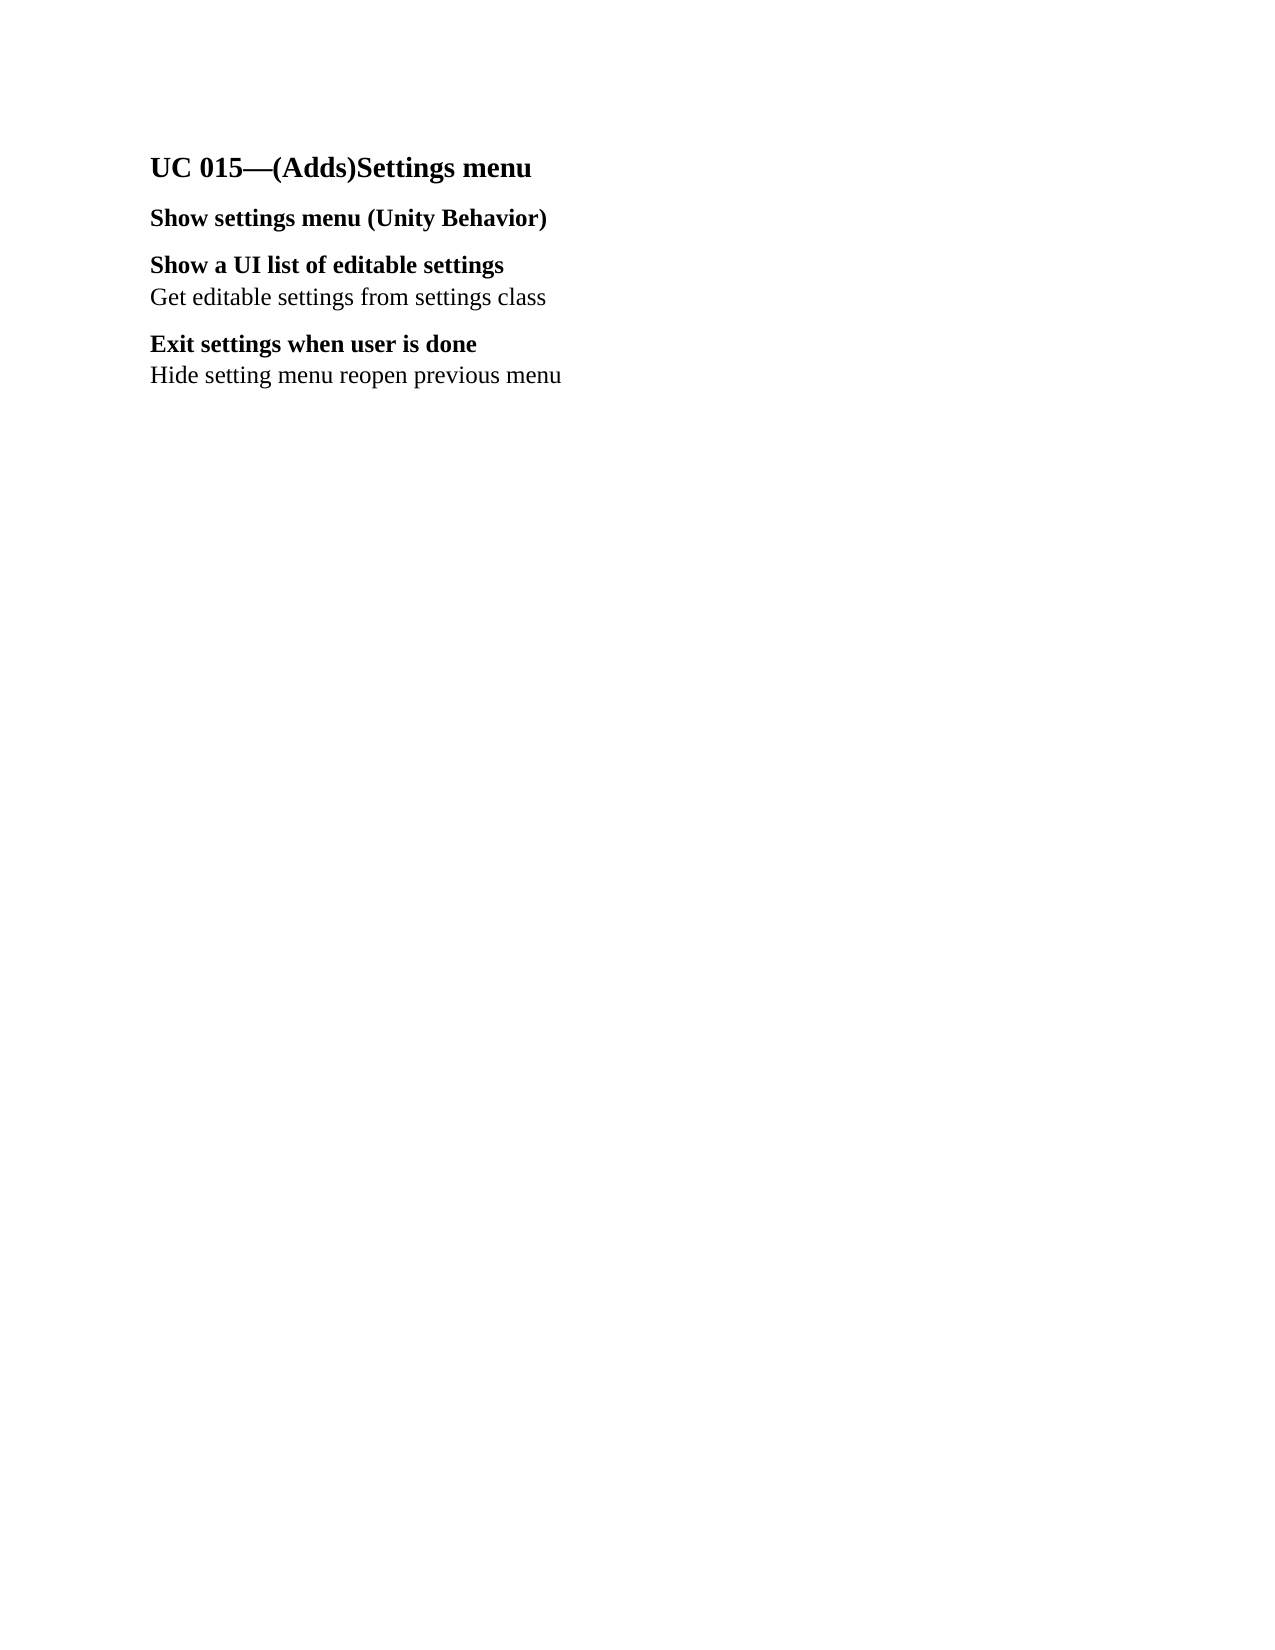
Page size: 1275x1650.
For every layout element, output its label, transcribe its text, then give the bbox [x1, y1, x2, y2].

text Exit settings when user is done Hide setting menu reopen previous menu [150, 329, 1125, 389]
text UC 015—(Adds)Settings menu [150, 150, 1125, 183]
text Show a UI list of editable settings Get editable settings from settings class [150, 251, 1125, 310]
text Show settings menu (Unity Behavior) [150, 203, 1125, 232]
